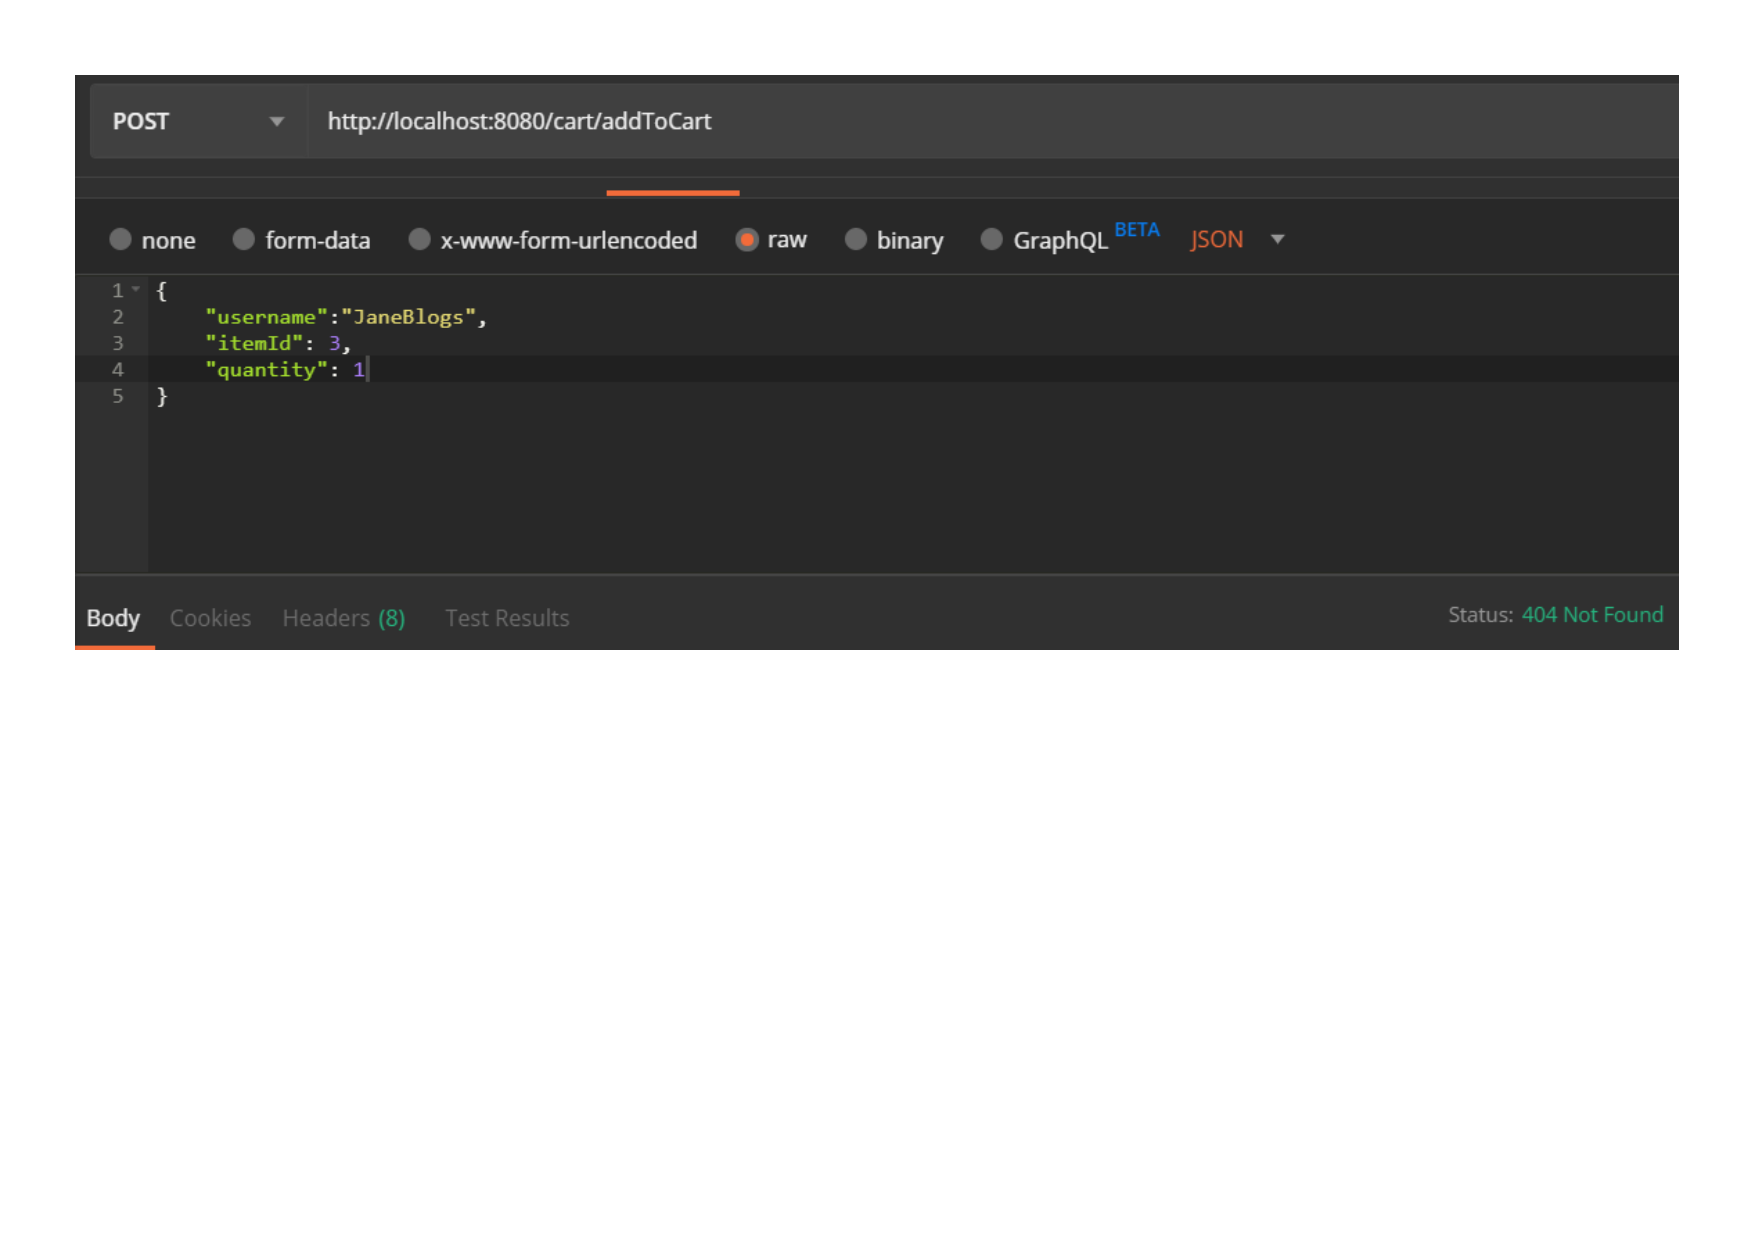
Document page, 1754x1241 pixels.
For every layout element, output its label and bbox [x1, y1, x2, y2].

picture [75, 75, 1679, 650]
